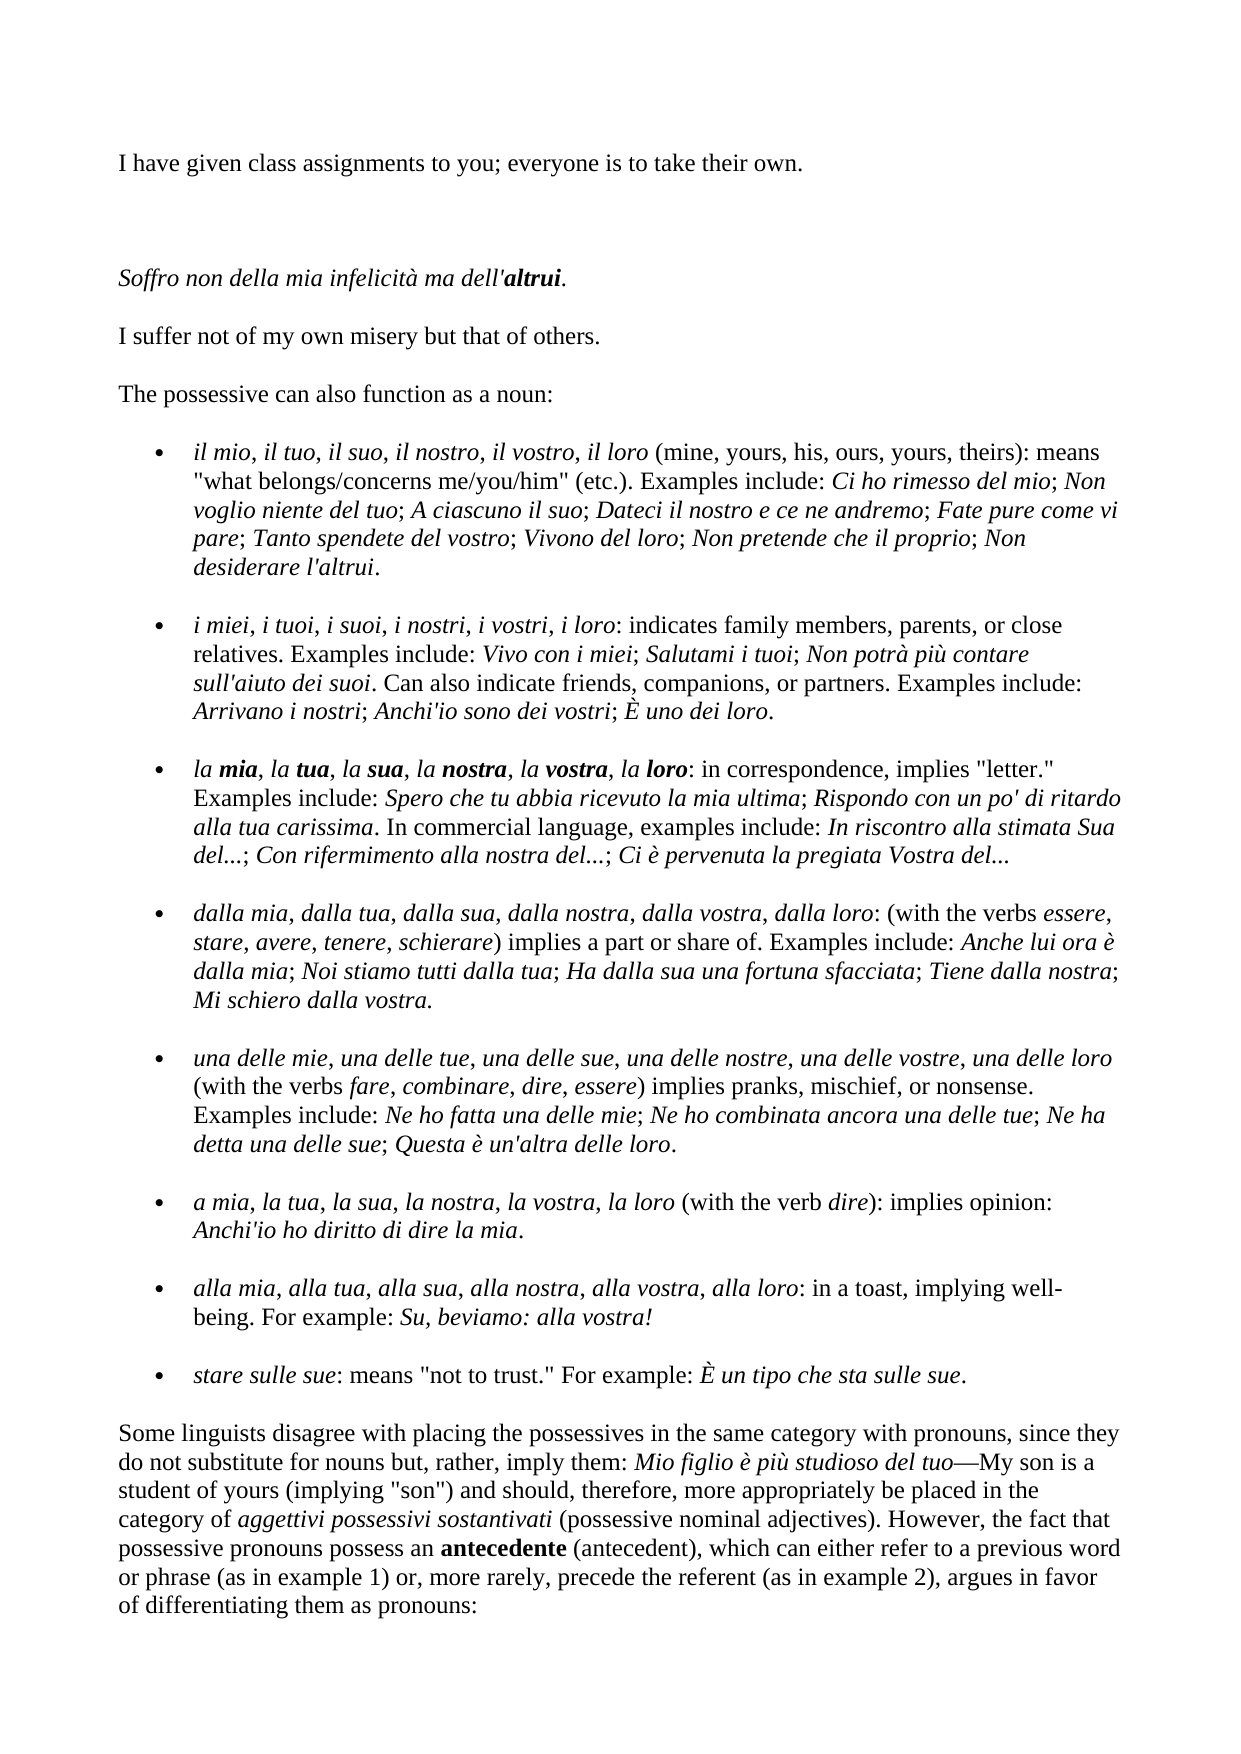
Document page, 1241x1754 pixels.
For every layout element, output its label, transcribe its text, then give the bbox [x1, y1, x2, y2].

list i miei, i tuoi, i suoi, i nostri, i vostri, i loro: indicates family members, parents, or close relatives. Examples include: Vivo con i miei; Salutami i tuoi; Non potrà più contare sull'aiuto dei suoi. Can also indicate friends, companions, or partners. Examples include: Arrivano i nostri; Anchi'io sono dei vostri; È uno dei loro. [156, 610, 1122, 725]
list una delle mie, una delle tue, una delle sue, una delle nostre, una delle vostre, una delle loro (with the verbs fare, combinare, dire, essere) implies pranks, mischief, or nonsense. Examples include: Ne ho fatta una delle mie; Ne ho combinata ancora una delle tue; Ne ha detta una delle sue; Questa è un'altra delle loro. [156, 1043, 1122, 1158]
list dalla mia, dalla tua, dalla sua, dalla nostra, dalla vostra, dalla loro: (with the verbs essere, stare, avere, tenere, schierare) implies a part or share of. Examples include: Anche lui ora è dalla mia; Noi stiamo tutti dalla tua; Ha dalla sua una fortuna sfacciata; Tiene dalla nostra; Mi schiero dalla vostra. [156, 898, 1122, 1013]
list la mia, la tua, la sua, la nostra, la vostra, la loro: in correspondence, implies "letter." Examples include: Spero che tu abbia ricevuto la mia ultima; Rispondo con un po' di ritardo alla tua carissima. In commercial language, examples include: In riscontro alla stimata Sua del...; Con rifermimento alla nostra del...; Ci è pervenuta la pregiata Vostra del... [156, 754, 1122, 869]
text I suffer not of my own misery but that of others. [118, 321, 1122, 350]
text The possessive can also function as a noun: [118, 379, 1122, 408]
list stare sulle sue: means "not to trust." For example: È un tipo che sta sulle sue. [156, 1360, 1122, 1389]
text Soffro non della mia infelicità ma dell'altrui. [118, 263, 1122, 292]
list il mio, il tuo, il suo, il nostro, il vostro, il loro (mine, yours, his, ours, yours, theirs): means "what belongs/concerns me/you/him" (etc.). Examples include: Ci ho rimesso del mio; Non voglio niente del tuo; A ciascuno il suo; Dateci il nostro e ce ne andremo; Fate pure come vi pare; Tanto spendete del vostro; Vivono del loro; Non pretende che il proprio; Non desiderare l'altrui. [156, 437, 1122, 581]
text I have given class assignments to you; everyone is to take their own. [118, 148, 1122, 176]
list a mia, la tua, la sua, la nostra, la vostra, la loro (with the verb dire): implies opinion: Anchi'io ho diritto di dire la mia. [156, 1187, 1122, 1244]
text Some linguists disagree with placing the possessives in the same category with pronouns, since they do not substitute for nouns but, rather, imply them: Mio figlio è più studioso del tuo—My son is a student of yours (implying "son") and should, therefore, more appropriately be placed in the category of aggettivi possessivi sostantivati (possessive nominal adjectives). However, the fact that possessive pronouns possess an antecedente (antecedent), which can either refer to a previous word or phrase (as in example 1) or, more rarely, precede the referent (as in example 2), argues in favor of differentiating them as pronouns: [118, 1418, 1122, 1619]
list alla mia, alla tua, alla sua, alla nostra, alla vostra, alla loro: in a toast, implying well-being. For example: Su, beviamo: alla vostra! [156, 1273, 1122, 1331]
